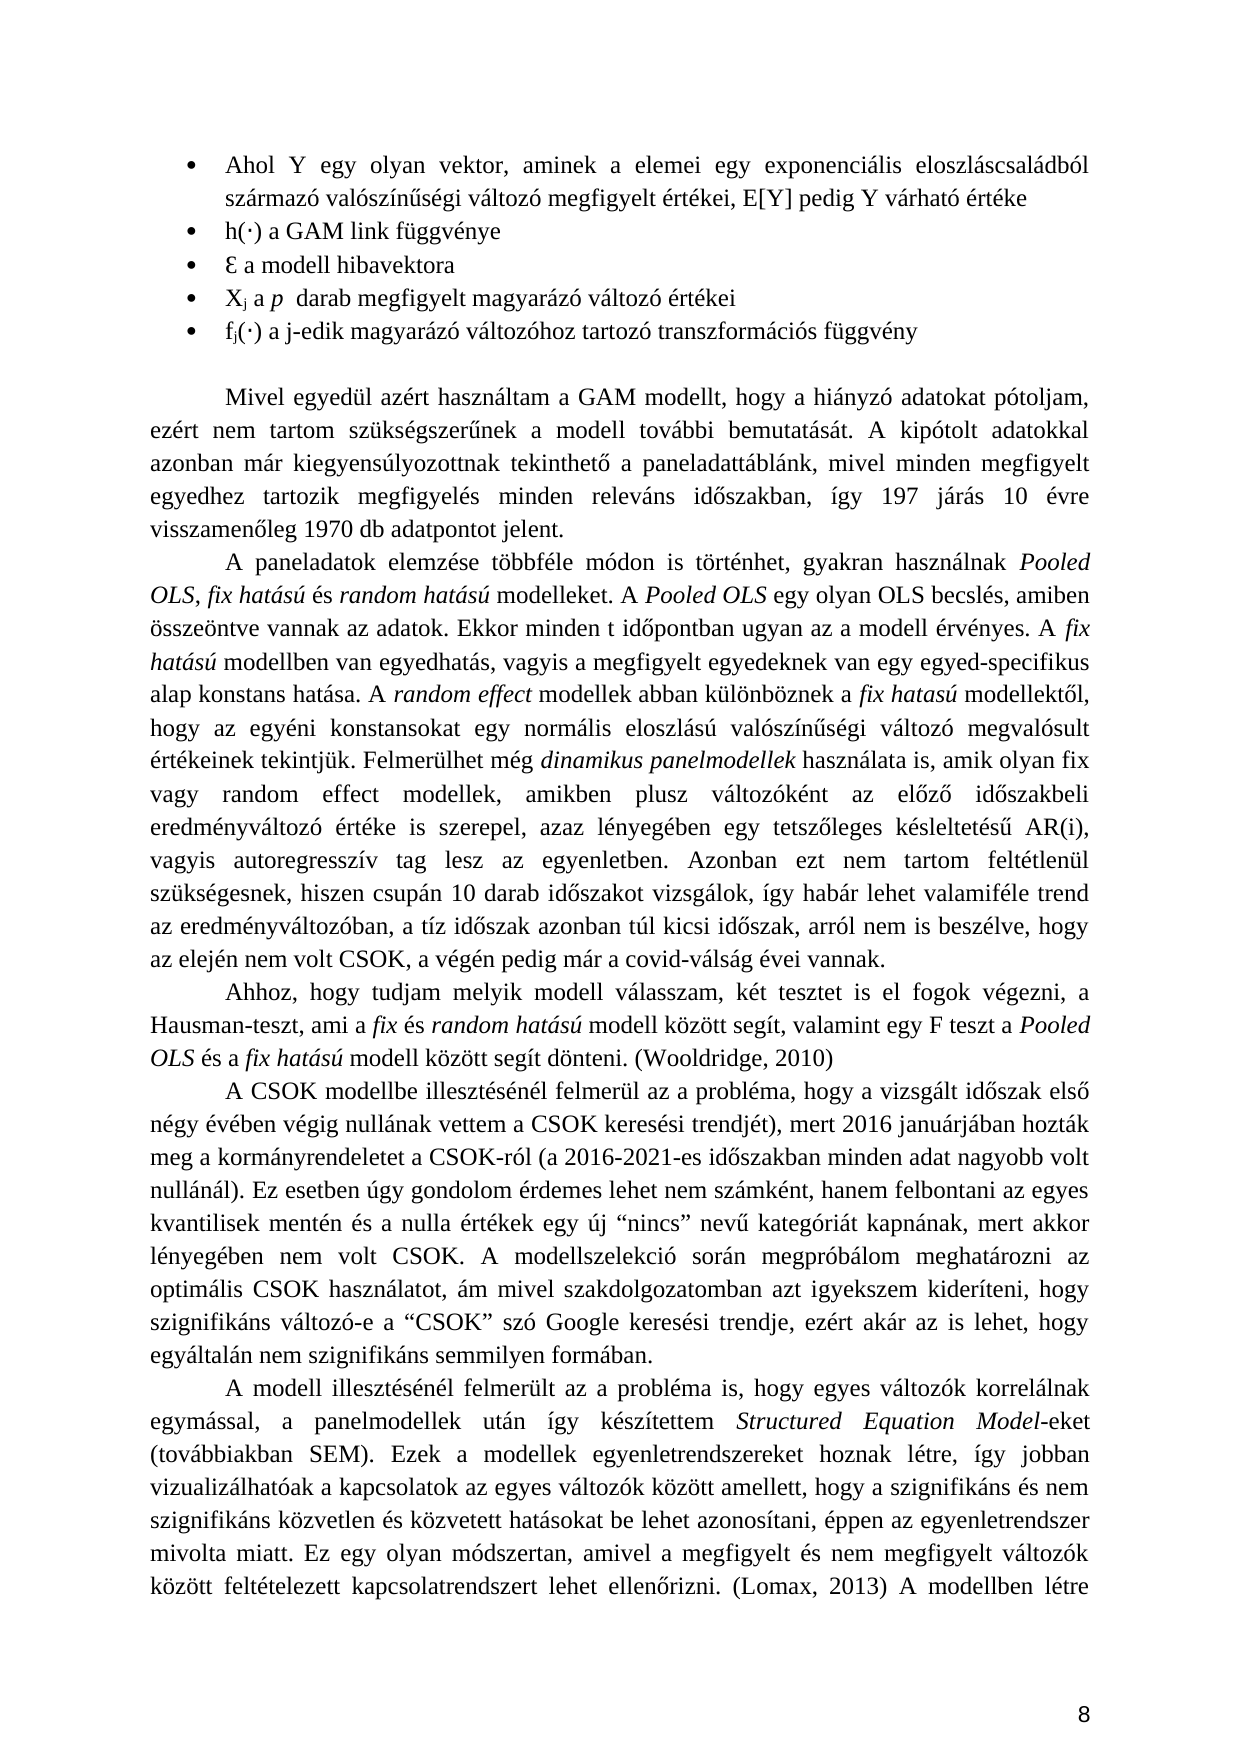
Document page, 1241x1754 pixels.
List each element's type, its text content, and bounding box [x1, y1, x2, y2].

list Ɛ a modell hibavektora [187, 250, 1090, 278]
list Ahol Y egy olyan vektor, aminek a elemei egy exponenciális eloszláscsaládból származó valószínűségi változó megfigyelt értékei, E[Y] pedig Y várható értéke [187, 150, 1090, 212]
text A paneladatok elemzése többféle módon is történhet, gyakran használnak Pooled OLS, fix hatású és random hatású modelleket. A Pooled OLS egy olyan OLS becslés, amiben összeöntve vannak az adatok. Ekkor minden t időpontban ugyan az a modell érvényes. A fix hatású modellben van egyedhatás, vagyis a megfigyelt egyedeknek van egy egyed-specifikus alap konstans hatása. A random effect modellek abban különböznek a fix hatasú modellektől, hogy az egyéni konstansokat egy normális eloszlású valószínűségi változó megvalósult értékeinek tekintjük. Felmerülhet még dinamikus panelmodellek használata is, amik olyan fix vagy random effect modellek, amikben plusz változóként az előző időszakbeli eredményváltozó értéke is szerepel, azaz lényegében egy tetszőleges késleltetésű AR(i), vagyis autoregresszív tag lesz az egyenletben. Azonban ezt nem tartom feltétlenül szükségesnek, hiszen csupán 10 darab időszakot vizsgálok, így habár lehet valamiféle trend az eredményváltozóban, a tíz időszak azonban túl kicsi időszak, arról nem is beszélve, hogy az elején nem volt CSOK, a végén pedig már a covid-válság évei vannak. [150, 547, 1090, 972]
list h(·) a GAM link függvénye [187, 216, 1090, 245]
list Xj a p darab megfigyelt magyarázó változó értékei [187, 283, 1090, 311]
text A CSOK modellbe illesztésénél felmerül az a probléma, hogy a vizsgált időszak első négy évében végig nullának vettem a CSOK keresési trendjét), mert 2016 januárjában hozták meg a kormányrendeletet a CSOK-ról (a 2016-2021-es időszakban minden adat nagyobb volt nullánál). Ez esetben úgy gondolom érdemes lehet nem számként, hanem felbontani az egyes kvantilisek mentén és a nulla értékek egy új “nincs” nevű kategóriát kapnának, mert akkor lényegében nem volt CSOK. A modellszelekció során megpróbálom meghatározni az optimális CSOK használatot, ám mivel szakdolgozatomban azt igyekszem kideríteni, hogy szignifikáns változó-e a “CSOK” szó Google keresési trendje, ezért akár az is lehet, hogy egyáltalán nem szignifikáns semmilyen formában. [150, 1076, 1090, 1369]
text Mivel egyedül azért használtam a GAM modellt, hogy a hiányzó adatokat pótoljam, ezért nem tartom szükségszerűnek a modell további bemutatását. A kipótolt adatokkal azonban már kiegyensúlyozottnak tekinthető a paneladattáblánk, mivel minden megfigyelt egyedhez tartozik megfigyelés minden releváns időszakban, így 197 járás 10 évre visszamenőleg 1970 db adatpontot jelent. [150, 382, 1090, 543]
text Ahhoz, hogy tudjam melyik modell válasszam, két tesztet is el fogok végezni, a Hausman-teszt, ami a fix és random hatású modell között segít, valamint egy F teszt a Pooled OLS és a fix hatású modell között segít dönteni. (Wooldridge, 2010) [150, 977, 1090, 1072]
list fj(·) a j-edik magyarázó változóhoz tartozó transzformációs függvény [187, 316, 1090, 345]
